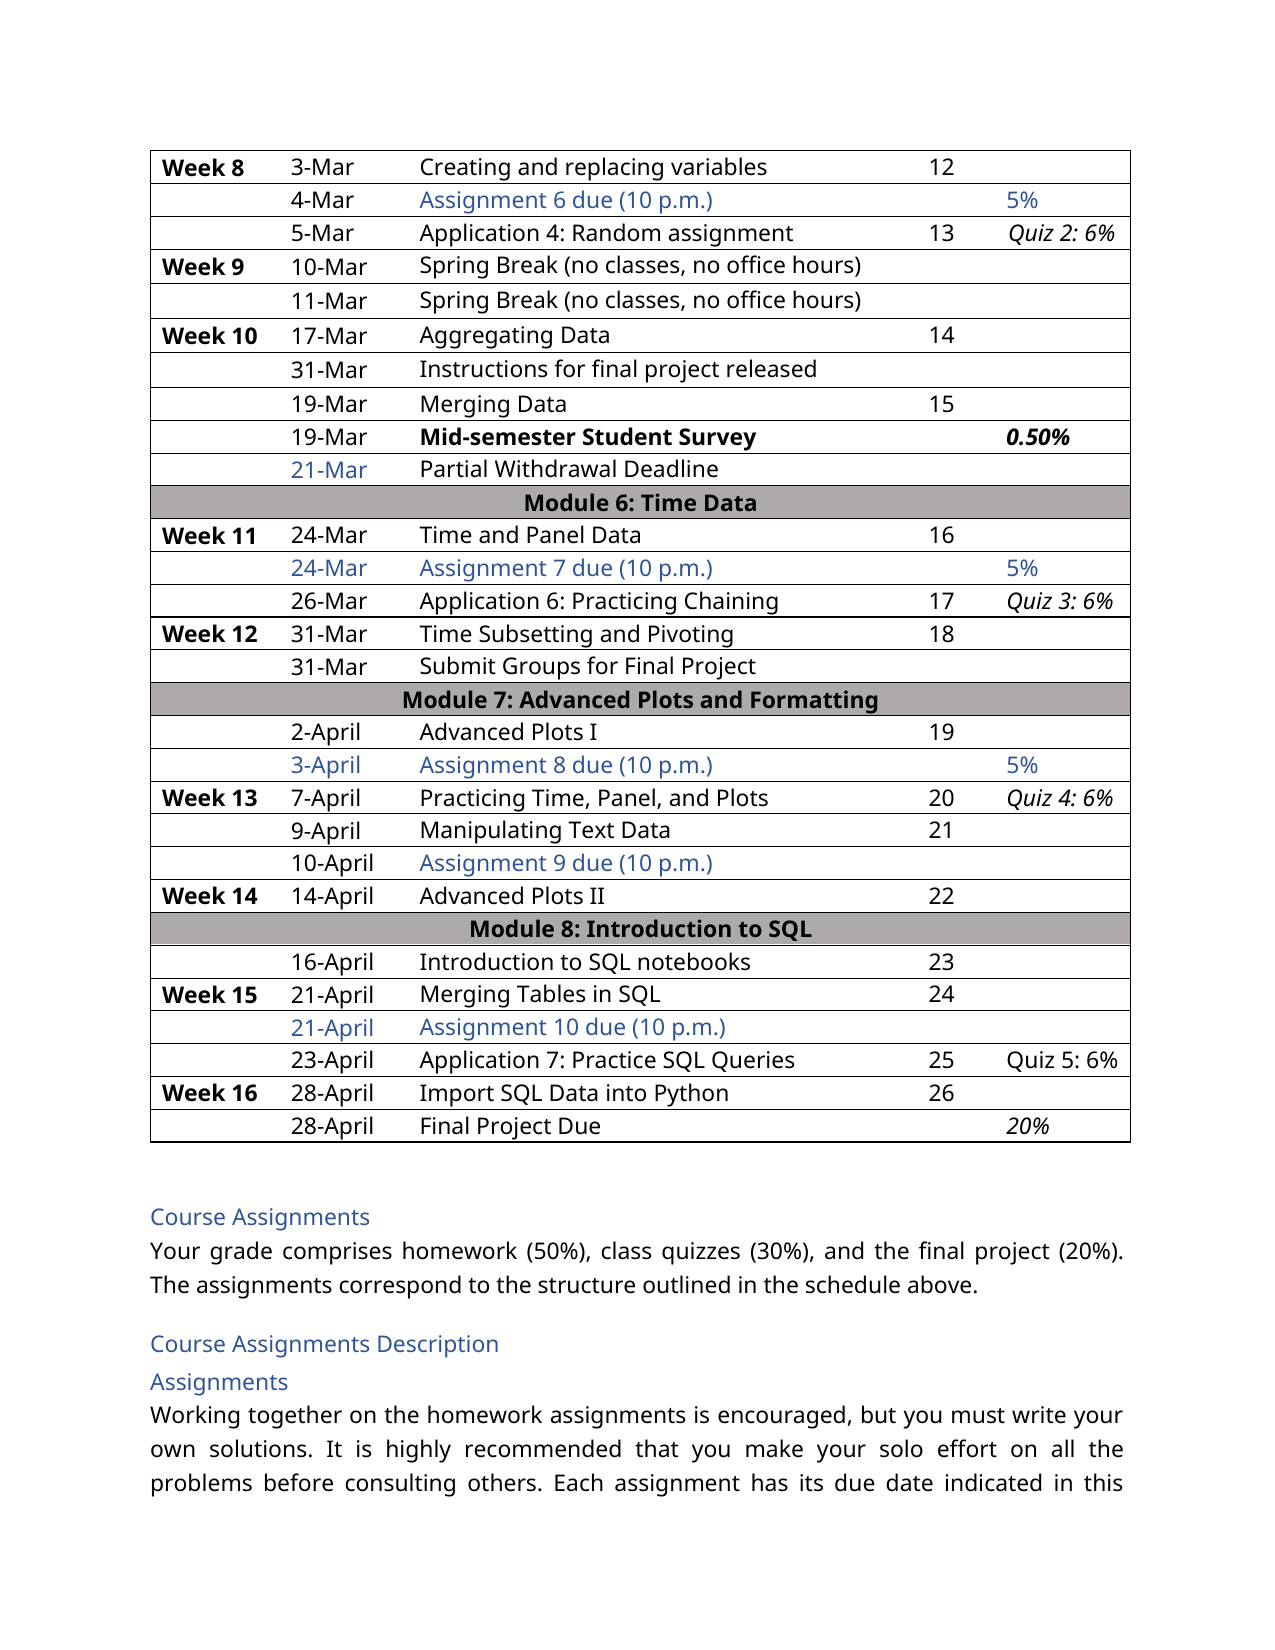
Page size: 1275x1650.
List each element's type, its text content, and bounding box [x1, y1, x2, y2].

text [150, 1399, 1125, 1498]
table_cell 5% [995, 184, 1130, 216]
table_cell 4-Mar [279, 184, 408, 216]
table_cell [995, 1011, 1130, 1043]
table_cell 18 [888, 618, 995, 649]
table_cell [888, 650, 995, 682]
table_cell 5% [995, 749, 1130, 781]
table_cell 21-Mar [279, 454, 408, 485]
table_cell Quiz 5: 6% [995, 1044, 1130, 1076]
table_cell Instructions for final project released [408, 353, 888, 387]
table_cell [995, 650, 1130, 682]
table_cell 17-Mar [279, 319, 408, 352]
table_cell Week 14 [151, 880, 279, 912]
table_cell [888, 184, 995, 216]
table_cell [151, 585, 279, 616]
table_cell [995, 880, 1130, 912]
table_cell Assignment 6 due (10 p.m.) [408, 184, 888, 216]
table_cell [995, 388, 1130, 419]
table_cell 22 [888, 880, 995, 912]
table_cell Assignment 9 due (10 p.m.) [408, 847, 888, 879]
table_cell [995, 946, 1130, 977]
table_cell Import SQL Data into Python [408, 1077, 888, 1109]
table_cell 5% [995, 552, 1130, 584]
table_cell [888, 250, 995, 283]
table_cell [151, 184, 279, 216]
table_cell [151, 847, 279, 879]
table_cell Module 8: Introduction to SQL [151, 913, 1130, 944]
table_cell 3-April [279, 749, 408, 781]
table_cell 9-April [279, 814, 408, 846]
table_cell Practicing Time, Panel, and Plots [408, 782, 888, 813]
table_cell Week 13 [151, 782, 279, 813]
table_cell [888, 421, 995, 452]
table_cell Merging Data [408, 388, 888, 419]
table_cell 11-Mar [279, 284, 408, 318]
table_cell [995, 519, 1130, 551]
table_cell [888, 749, 995, 781]
table_cell Manipulating Text Data [408, 814, 888, 846]
table_cell Spring Break (no classes, no office hours) [408, 250, 888, 283]
table_cell 12 [888, 151, 995, 183]
table_cell 10-April [279, 847, 408, 879]
table_cell Creating and replacing variables [408, 151, 888, 183]
table_cell [995, 284, 1130, 318]
table_cell 31-Mar [279, 353, 408, 387]
subtitle Assignments [150, 1365, 1125, 1397]
table_cell [151, 716, 279, 748]
table_cell [151, 946, 279, 977]
table_cell Week 12 [151, 618, 279, 649]
table_cell [888, 1011, 995, 1043]
table_cell Spring Break (no classes, no office hours) [408, 284, 888, 318]
table_cell [151, 421, 279, 452]
table_cell 21 [888, 814, 995, 846]
table_cell Week 15 [151, 979, 279, 1010]
table_cell 24-Mar [279, 519, 408, 551]
table_cell [995, 847, 1130, 879]
table_cell 16 [888, 519, 995, 551]
table_cell Assignment 10 due (10 p.m.) [408, 1011, 888, 1043]
table_cell [995, 979, 1130, 1010]
table_cell 23-April [279, 1044, 408, 1076]
table_cell [995, 250, 1130, 283]
table_cell [888, 552, 995, 584]
table_cell Application 7: Practice SQL Queries [408, 1044, 888, 1076]
table_cell [888, 353, 995, 387]
table_cell Application 4: Random assignment [408, 217, 888, 248]
table_cell 24 [888, 979, 995, 1010]
table_cell 19 [888, 716, 995, 748]
table_cell [151, 284, 279, 318]
table_cell [995, 618, 1130, 649]
table_cell 17 [888, 585, 995, 616]
table_cell [151, 388, 279, 419]
table_cell Assignment 7 due (10 p.m.) [408, 552, 888, 584]
table_cell Partial Withdrawal Deadline [408, 454, 888, 485]
table_cell Advanced Plots I [408, 716, 888, 748]
table_cell 14 [888, 319, 995, 352]
table_cell [151, 1044, 279, 1076]
table_cell 13 [888, 217, 995, 248]
table_cell [151, 552, 279, 584]
table_cell 24-Mar [279, 552, 408, 584]
table_cell Merging Tables in SQL [408, 979, 888, 1010]
table_cell Week 11 [151, 519, 279, 551]
table_cell Submit Groups for Final Project [408, 650, 888, 682]
table_cell Quiz 3: 6% [995, 585, 1130, 616]
table_cell Application 6: Practicing Chaining [408, 585, 888, 616]
table_cell 20% [995, 1110, 1130, 1141]
table_cell 19-Mar [279, 421, 408, 452]
table_cell 16-April [279, 946, 408, 977]
table_cell 14-April [279, 880, 408, 912]
table_cell Week 9 [151, 250, 279, 283]
table_cell [995, 353, 1130, 387]
table_cell [151, 814, 279, 846]
table_cell Time and Panel Data [408, 519, 888, 551]
table_cell 28-April [279, 1077, 408, 1109]
table_cell [151, 454, 279, 485]
table_cell 2-April [279, 716, 408, 748]
table_cell Week 10 [151, 319, 279, 352]
subtitle Course Assignments [150, 1201, 1125, 1232]
table_cell 21-April [279, 1011, 408, 1043]
table_cell [995, 319, 1130, 352]
table_cell [995, 716, 1130, 748]
table_cell Final Project Due [408, 1110, 888, 1141]
table_cell 7-April [279, 782, 408, 813]
table_cell Assignment 8 due (10 p.m.) [408, 749, 888, 781]
table_cell 15 [888, 388, 995, 419]
table_cell 20 [888, 782, 995, 813]
table_cell [995, 151, 1130, 183]
table_cell Week 8 [151, 151, 279, 183]
table_cell Week 16 [151, 1077, 279, 1109]
table_cell 25 [888, 1044, 995, 1076]
table_cell [151, 217, 279, 248]
table_cell Module 7: Advanced Plots and Formatting [151, 683, 1130, 715]
table_cell [888, 847, 995, 879]
table_cell 5-Mar [279, 217, 408, 248]
table_cell Module 6: Time Data [151, 486, 1130, 518]
table_cell Time Subsetting and Pivoting [408, 618, 888, 649]
subtitle Course Assignments Description [150, 1327, 1125, 1359]
table_cell 31-Mar [279, 618, 408, 649]
table_cell Quiz 2: 6% [995, 217, 1130, 248]
table_cell 26 [888, 1077, 995, 1109]
table_cell Quiz 4: 6% [995, 782, 1130, 813]
table_cell [995, 454, 1130, 485]
table_cell Advanced Plots II [408, 880, 888, 912]
table_cell Introduction to SQL notebooks [408, 946, 888, 977]
table_cell [995, 1077, 1130, 1109]
table_cell 31-Mar [279, 650, 408, 682]
table_cell [888, 454, 995, 485]
table_cell 21-April [279, 979, 408, 1010]
table_cell Mid-semester Student Survey [408, 421, 888, 452]
table_cell [151, 1110, 279, 1141]
table_cell [151, 650, 279, 682]
table_cell 0.50% [995, 421, 1130, 452]
table_cell [151, 1011, 279, 1043]
table_cell [888, 284, 995, 318]
table_cell 26-Mar [279, 585, 408, 616]
table_cell [995, 814, 1130, 846]
table_cell [151, 749, 279, 781]
table_cell 10-Mar [279, 250, 408, 283]
table_cell 23 [888, 946, 995, 977]
table_cell Aggregating Data [408, 319, 888, 352]
table_cell 19-Mar [279, 388, 408, 419]
table_cell [151, 353, 279, 387]
table_cell 3-Mar [279, 151, 408, 183]
text Your grade comprises homework (50%), class quizzes (30%), and the final project (20%). The assignments correspond to the structure outlined in the schedule above. [150, 1235, 1125, 1300]
table_cell 28-April [279, 1110, 408, 1141]
table_cell [888, 1110, 995, 1141]
